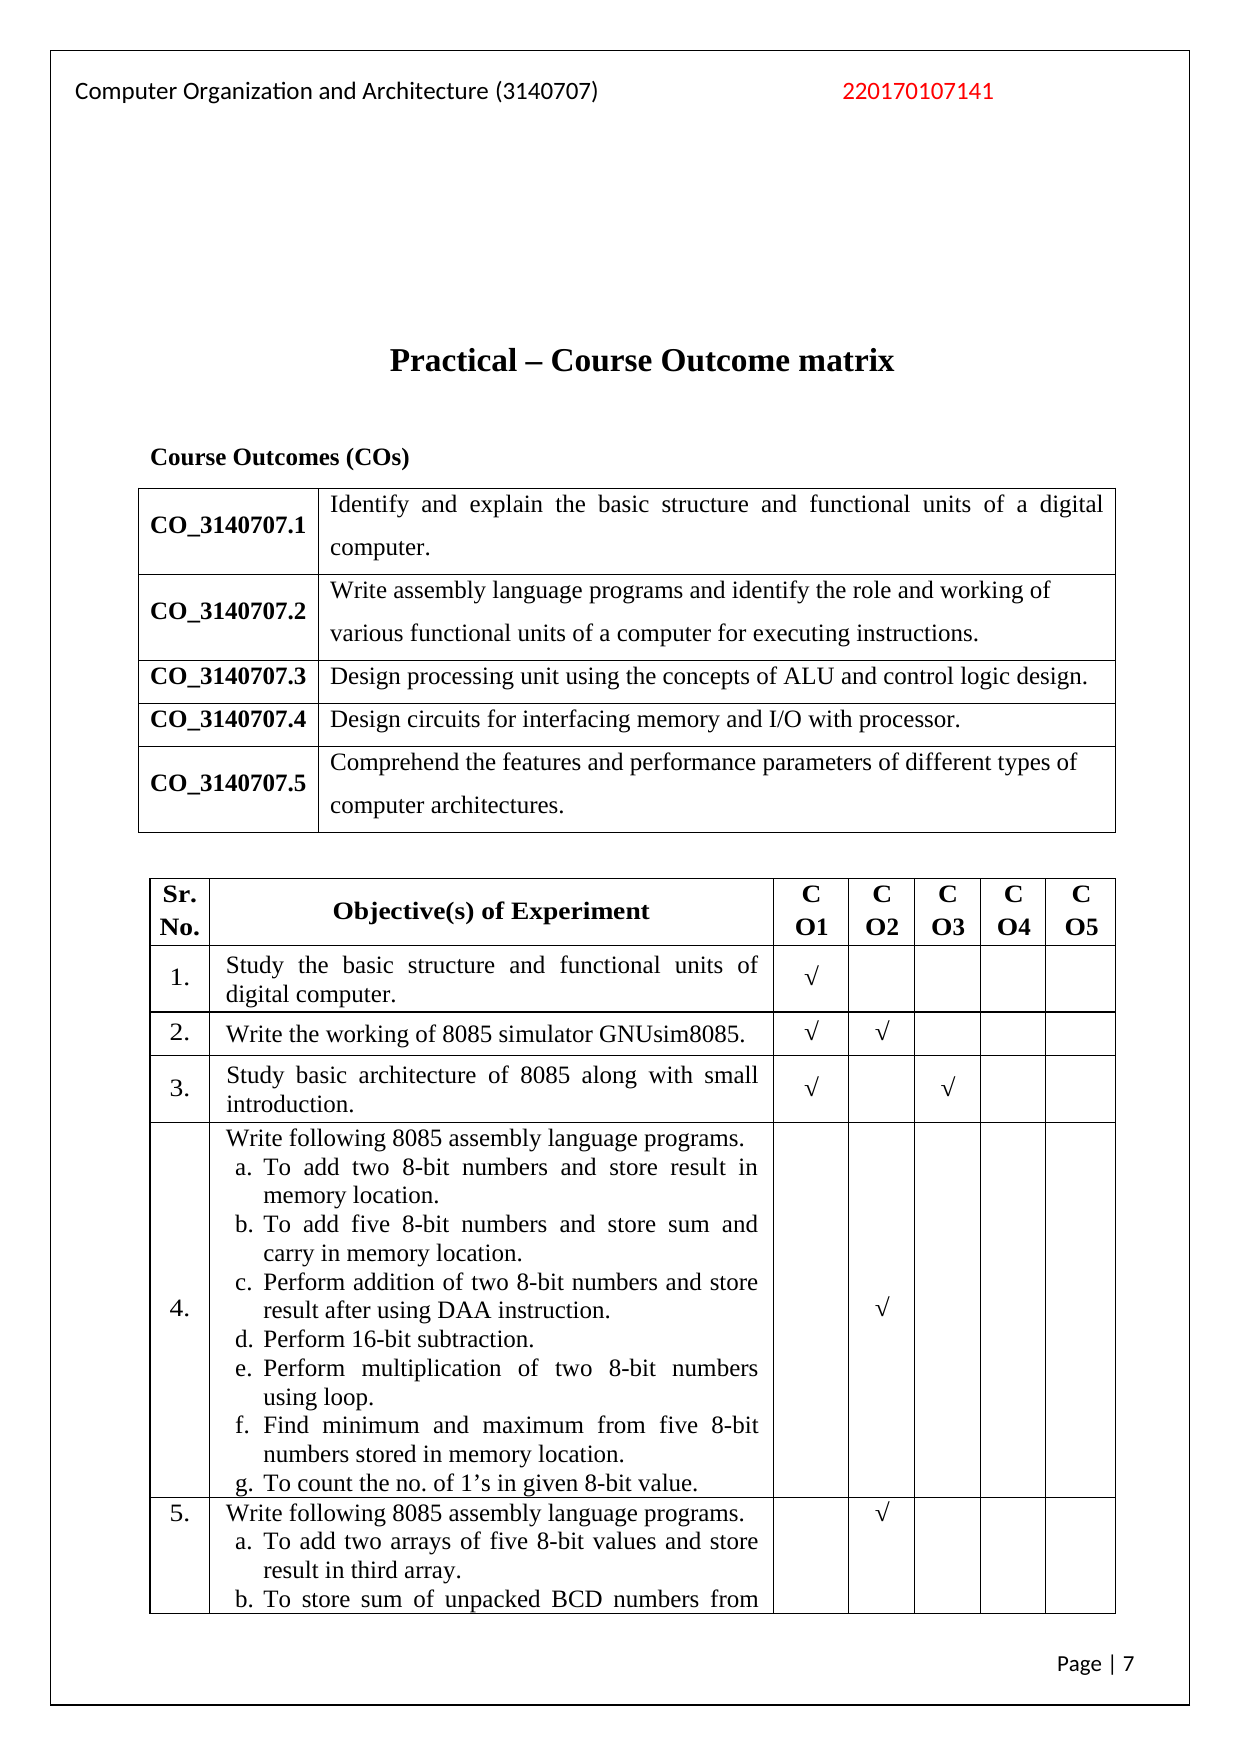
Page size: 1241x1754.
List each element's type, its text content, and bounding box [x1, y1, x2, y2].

text Practical – Course Outcome matrix [150, 340, 1134, 378]
table_cell [1046, 1056, 1115, 1122]
table_cell [1046, 1498, 1115, 1613]
table_cell Study basic architecture of 8085 along with small introduction. [210, 1056, 773, 1122]
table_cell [210, 1498, 773, 1613]
table_cell √ [849, 1013, 914, 1055]
table_cell [1046, 1013, 1115, 1055]
table_cell [915, 1013, 980, 1055]
table_cell √ [915, 1056, 980, 1122]
table_header Sr. No. [151, 879, 209, 945]
table_cell [1046, 946, 1115, 1011]
table_header CO1 [774, 879, 848, 945]
table_cell CO_3140707.5 [139, 747, 318, 832]
table_cell Write the working of 8085 simulator GNUsim8085. [210, 1013, 773, 1055]
table_header CO2 [849, 879, 914, 945]
table_cell [915, 1498, 980, 1613]
table_cell [915, 946, 980, 1011]
table_cell [774, 1498, 848, 1613]
table_cell Comprehend the features and performance parameters of different types of computer architectures. [319, 747, 1115, 832]
table_cell Design circuits for interfacing memory and I/O with processor. [319, 704, 1115, 746]
table_cell [981, 1056, 1045, 1122]
table_cell √ [774, 946, 848, 1011]
table_cell Write assembly language programs and identify the role and working of various functional units of a computer for executing instructions. [319, 575, 1115, 660]
table_cell √ [849, 1498, 914, 1613]
table_cell 1. [151, 946, 209, 1011]
table_cell CO_3140707.3 [139, 661, 318, 703]
table_cell CO_3140707.4 [139, 704, 318, 746]
table_cell 2. [151, 1013, 209, 1055]
table_cell [849, 1056, 914, 1122]
table_cell [981, 946, 1045, 1011]
table_cell Study the basic structure and functional units of digital computer. [210, 946, 773, 1011]
table_cell √ [849, 1123, 914, 1497]
table_cell √ [774, 1056, 848, 1122]
table_cell [774, 1123, 848, 1497]
table_header Identify and explain the basic structure and functional units of a digital computer. [319, 489, 1115, 574]
text Course Outcomes (COs) [150, 442, 1134, 471]
table_cell 5. [151, 1498, 209, 1613]
table_cell Write following 8085 assembly language programs. To add two 8-bit numbers and store result in memory location. To add five 8-bit numbers and store sum and carry in memory location. Perform addition of two 8-bit numbers and store result after using DAA instruction. Perform 16-bit subtraction. Perform multiplication of two 8-bit numbers using loop. Find minimum and maximum from five 8-bit numbers stored in memory location. To count the no. of 1’s in given 8-bit value. [210, 1123, 773, 1497]
table_header CO5 [1046, 879, 1115, 945]
table_cell √ [774, 1013, 848, 1055]
table_cell [1046, 1123, 1115, 1497]
table_header CO_3140707.1 [139, 489, 318, 574]
table_header CO3 [915, 879, 980, 945]
table_header Objective(s) of Experiment [210, 879, 773, 945]
table_cell CO_3140707.2 [139, 575, 318, 660]
table_cell [981, 1498, 1045, 1613]
table_header CO4 [981, 879, 1045, 945]
table_cell [981, 1013, 1045, 1055]
table_cell Design processing unit using the concepts of ALU and control logic design. [319, 661, 1115, 703]
table_cell [849, 946, 914, 1011]
table_cell 4. [151, 1123, 209, 1497]
table_cell 3. [151, 1056, 209, 1122]
table_cell [981, 1123, 1045, 1497]
table_cell [915, 1123, 980, 1497]
